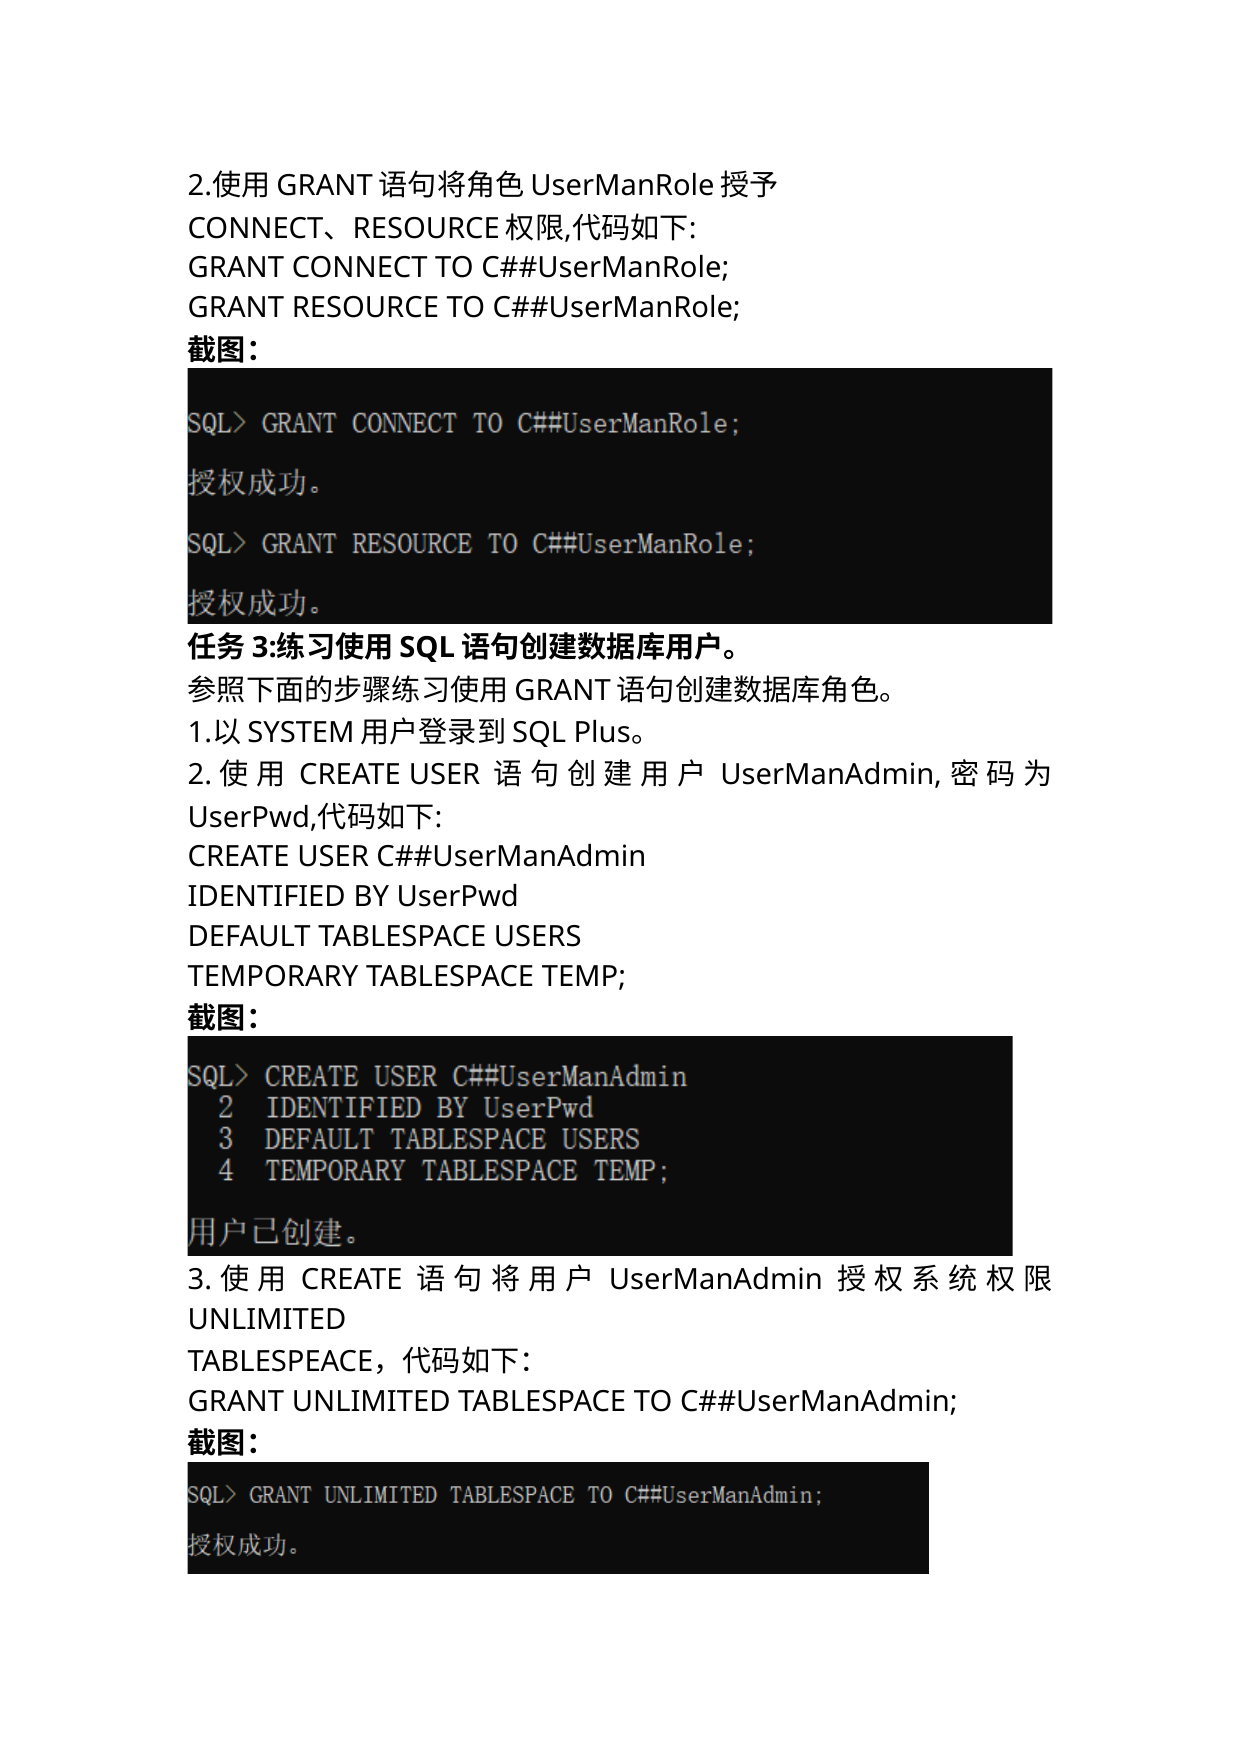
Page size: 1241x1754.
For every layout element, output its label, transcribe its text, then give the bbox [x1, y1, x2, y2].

text TEMPORARY TABLESPACE TEMP; [187, 955, 1053, 994]
text TABLESPEACE，代码如下： [187, 1338, 1053, 1380]
text 3.使用CREATE语句将用户UserManAdmin授权系统权限UNLIMITED [187, 1256, 1053, 1338]
text 截图： 任务3:练习使用SQL语句创建数据库用户。 [187, 326, 1053, 368]
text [187, 162, 1053, 326]
text 截图： 任务3:练习使用SQL语句创建数据库用户。 [187, 624, 1053, 666]
picture [187, 368, 1053, 624]
picture [187, 1462, 929, 1574]
text 参照下面的步骤练习使用GRANT语句创建数据库角色。 1.以SYSTEM用户登录到SQL Plus。 2.使用CREATE USER语句创建用户UserManAdmin,密码为UserPwd,代码如下: CREATE USER C##UserManAdmin [187, 666, 1053, 875]
text IDENTIFIED BY UserPwd DEFAULT TABLESPACE USERS [187, 875, 1053, 955]
picture [187, 1036, 1013, 1256]
